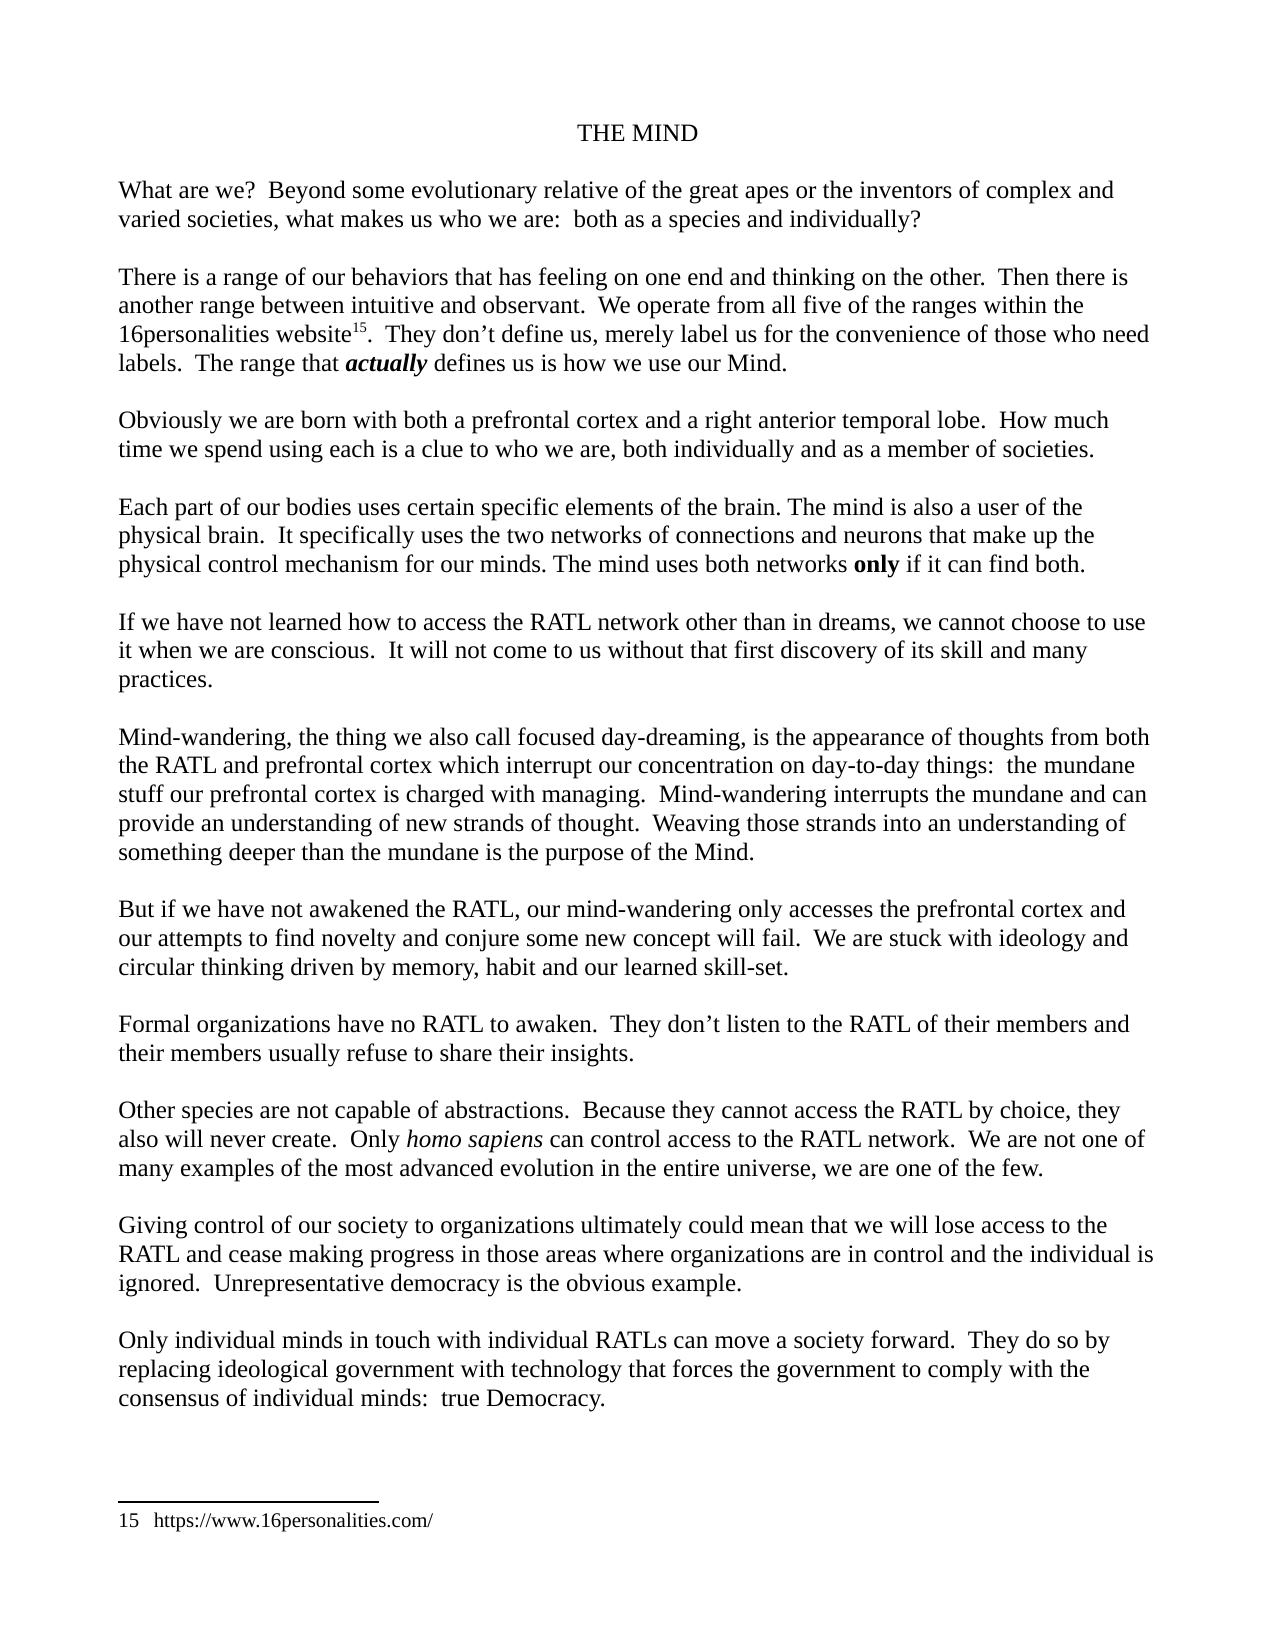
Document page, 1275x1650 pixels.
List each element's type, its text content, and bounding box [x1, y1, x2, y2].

text Each part of our bodies uses certain specific elements of the brain. The mind is also a user of the physical brain. It specifically uses the two networks of connections and neurons that make up the physical control mechanism for our minds. The mind uses both networks only if it can find both. [118, 492, 1157, 578]
text If we have not learned how to access the RATL network other than in dreams, we cannot choose to use it when we are conscious. It will not come to us without that first discovery of its skill and many practices. [118, 607, 1157, 693]
text Formal organizations have no RATL to awaken. They don’t listen to the RATL of their members and their members usually refuse to share their insights. [118, 1009, 1157, 1067]
text There is a range of our behaviors that has feeling on one end and thinking on the other. Then there is another range between intuitive and observant. We operate from all five of the ranges within the 16personalities website. They don’t define us, merely label us for the convenience of those who need labels. The range that actually defines us is how we use our Mind. [118, 262, 1157, 377]
text Obviously we are born with both a prefrontal cortex and a right anterior temporal lobe. How much time we spend using each is a clue to who we are, both individually and as a member of societies. [118, 406, 1157, 463]
text THE MIND [118, 118, 1157, 147]
text What are we? Beyond some evolutionary relative of the great apes or the inventors of complex and varied societies, what makes us who we are: both as a species and individually? [118, 176, 1157, 233]
text Only individual minds in touch with individual RATLs can move a society forward. They do so by replacing ideological government with technology that forces the government to comply with the consensus of individual minds: true Democracy. [118, 1326, 1157, 1412]
text Giving control of our society to organizations ultimately could mean that we will lose access to the RATL and cease making progress in those areas where organizations are in control and the individual is ignored. Unrepresentative democracy is the obvious example. [118, 1211, 1157, 1297]
text Other species are not capable of abstractions. Because they cannot access the RATL by choice, they also will never create. Only homo sapiens can control access to the RATL network. We are not one of many examples of the most advanced evolution in the entire universe, we are one of the few. [118, 1096, 1157, 1182]
text Mind-wandering, the thing we also call focused day-dreaming, is the appearance of thoughts from both the RATL and prefrontal cortex which interrupt our concentration on day-to-day things: the mundane stuff our prefrontal cortex is charged with managing. Mind-wandering interrupts the mundane and can provide an understanding of new strands of thought. Weaving those strands into an understanding of something deeper than the mundane is the purpose of the Mind. [118, 722, 1157, 866]
text But if we have not awakened the RATL, our mind-wandering only accesses the prefrontal cortex and our attempts to find novelty and conjure some new concept will fail. We are stuck with ideology and circular thinking driven by memory, habit and our learned skill-set. [118, 894, 1157, 981]
